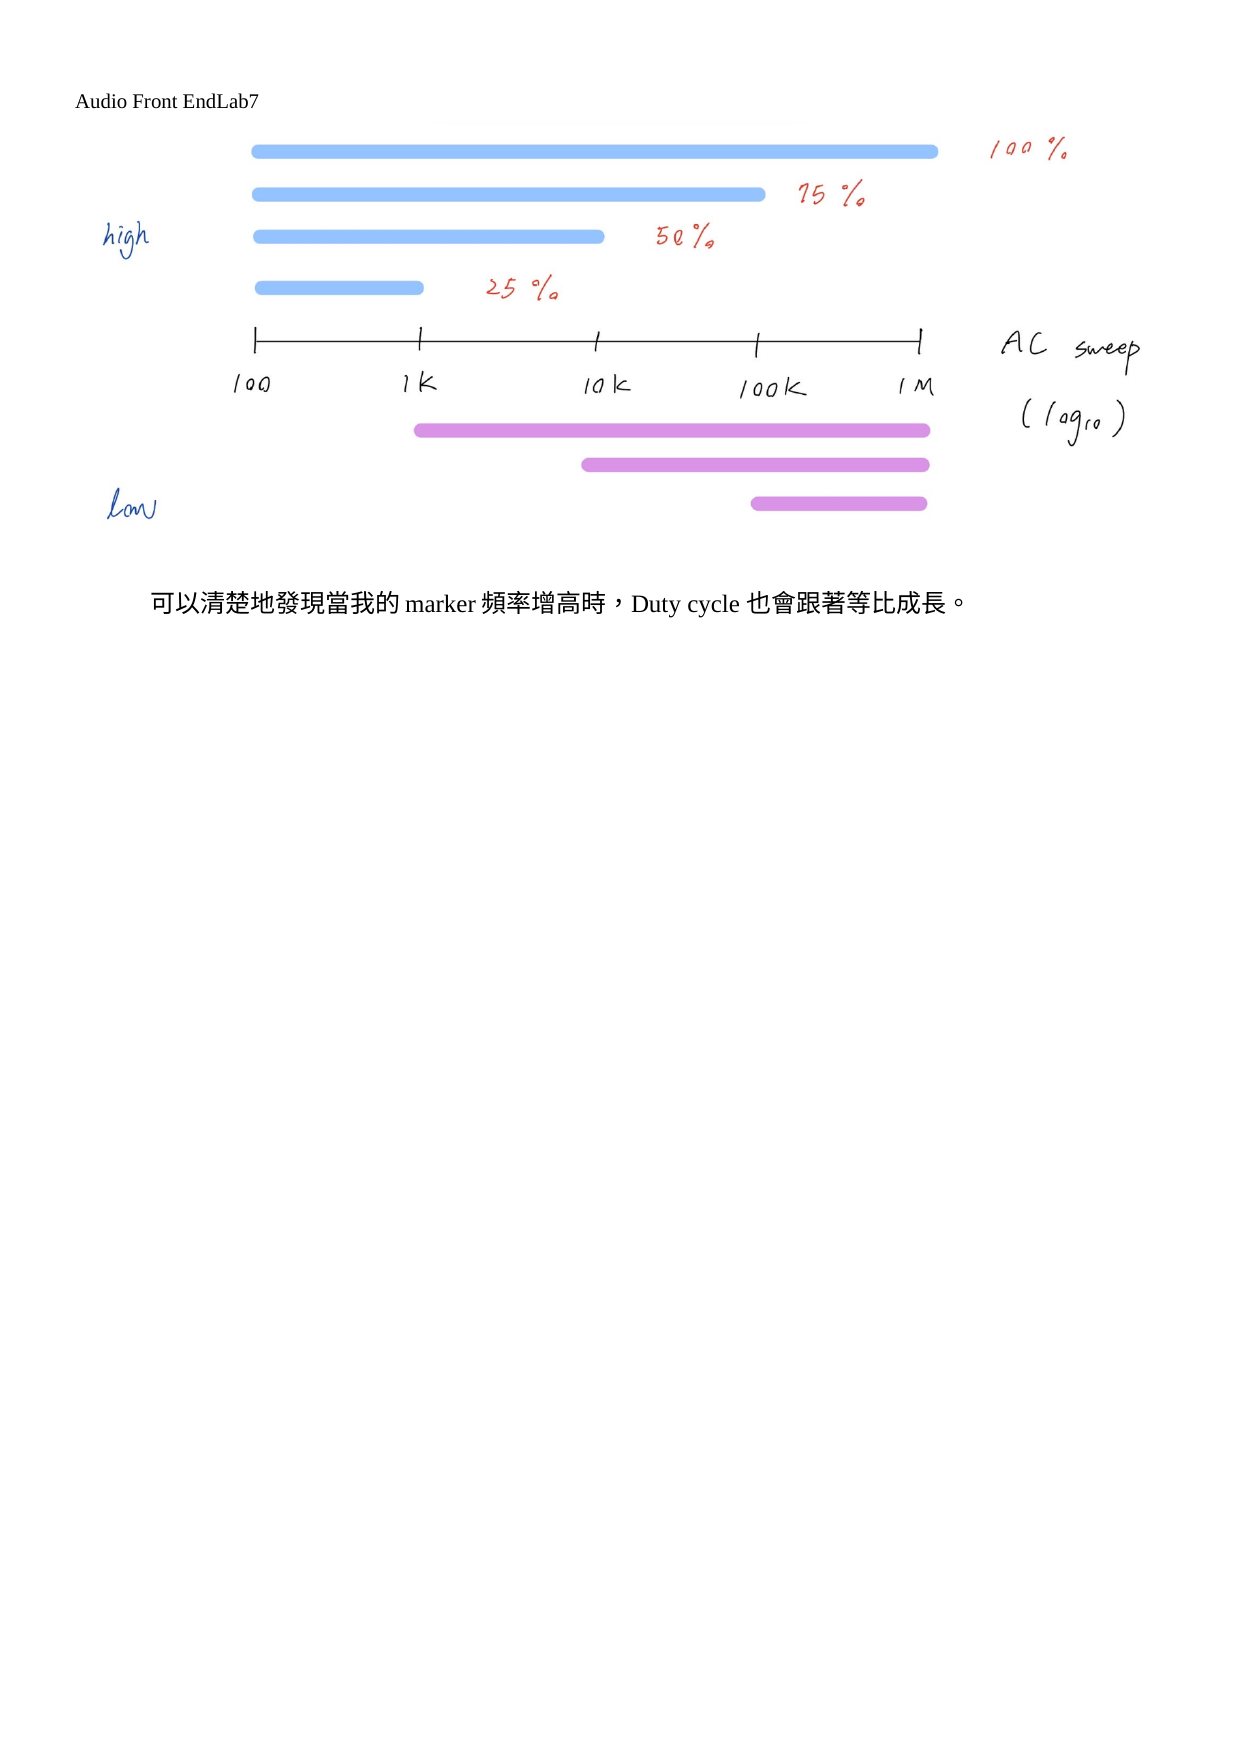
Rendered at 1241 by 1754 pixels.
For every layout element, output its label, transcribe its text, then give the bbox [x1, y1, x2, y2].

picture [75, 121, 1162, 550]
